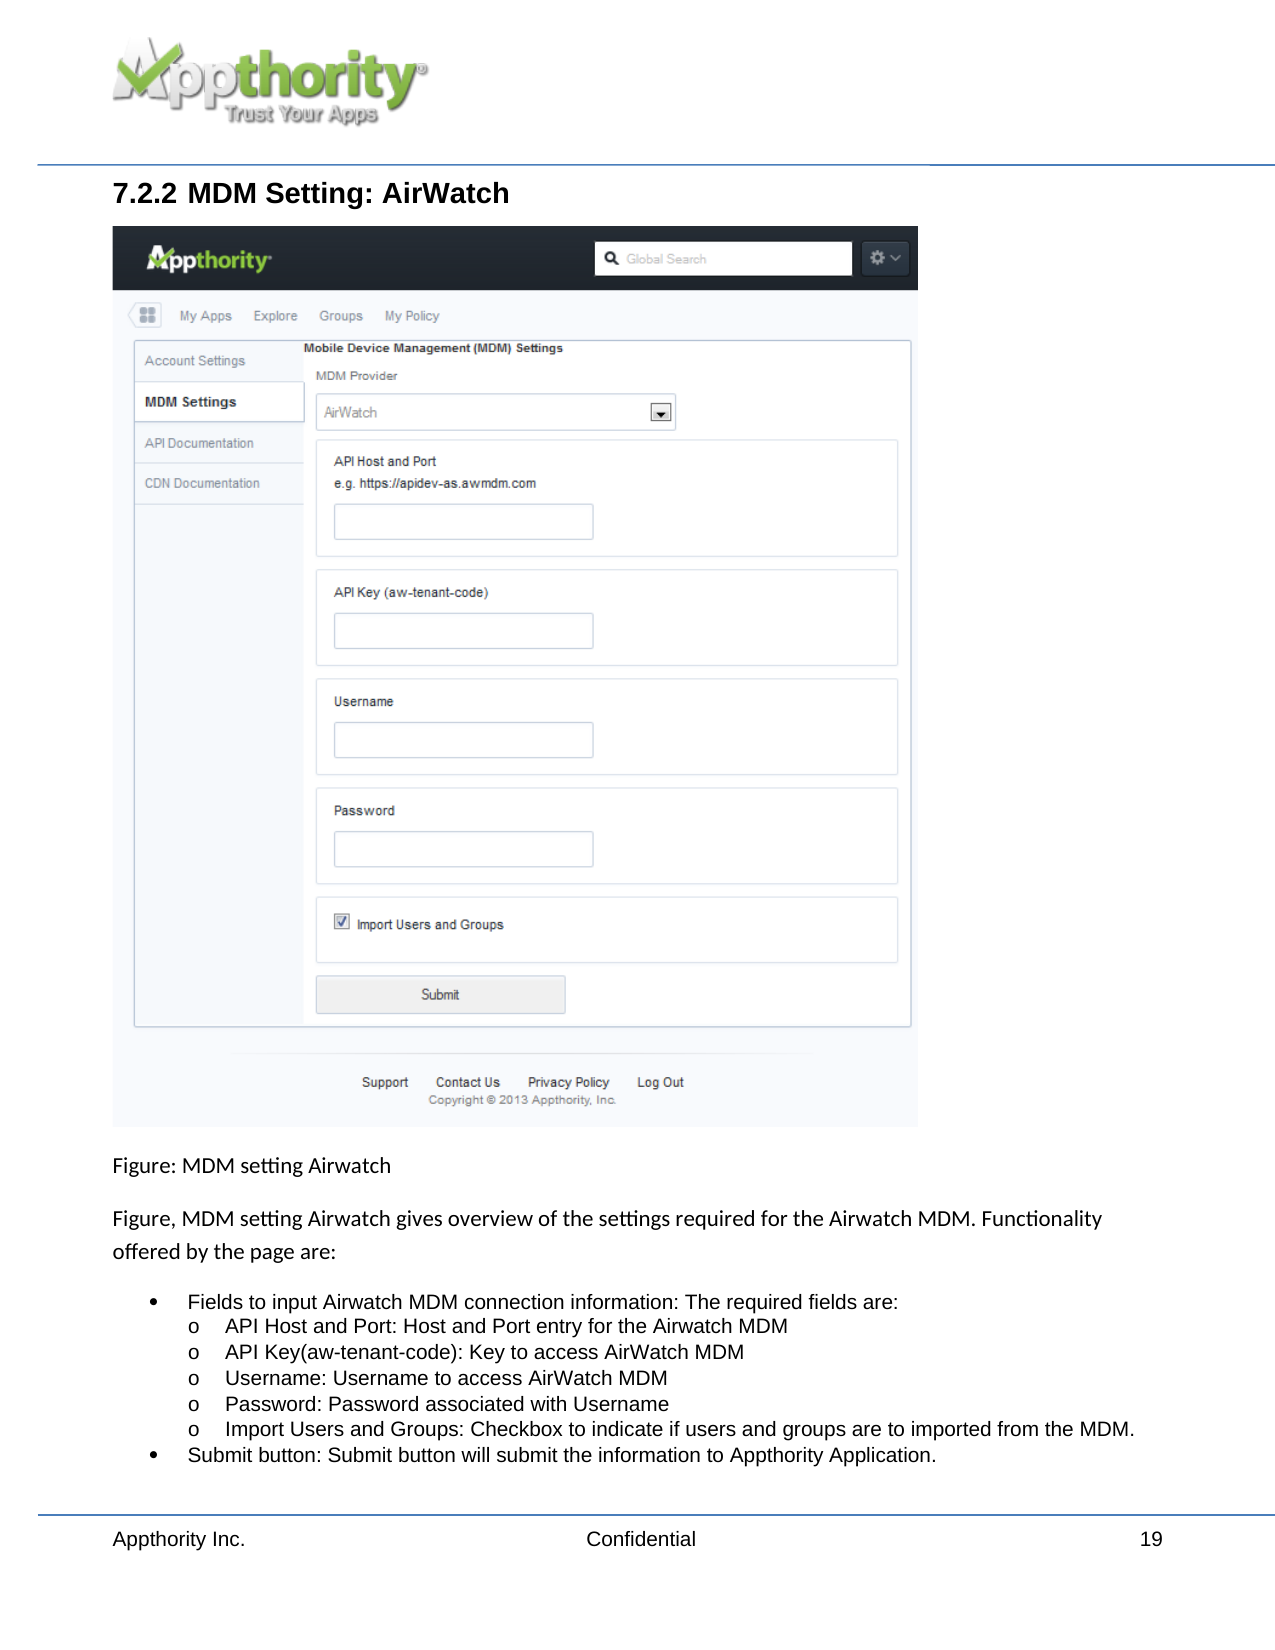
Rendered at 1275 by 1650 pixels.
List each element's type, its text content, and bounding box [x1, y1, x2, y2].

list API Key(aw-tenant-code): Key to access AirWatch MDM [187, 1340, 1162, 1366]
picture [112, 226, 918, 1127]
list API Host and Port: Host and Port entry for the Airwatch MDM [187, 1314, 1162, 1340]
list Username: Username to access AirWatch MDM [187, 1366, 1162, 1391]
list Import Users and Groups: Checkbox to indicate if users and groups are to imported from the MDM. [187, 1417, 1162, 1443]
text Figure: MDM setting Airwatch [112, 1152, 1162, 1179]
text Figure, MDM setting Airwatch gives overview of the settings required for the Airwatch MDM. Functionality offered by the page are: [112, 1204, 1162, 1265]
subtitle MDM Setting: AirWatch [112, 176, 1162, 210]
list Submit button: Submit button will submit the information to Appthority Application. [150, 1443, 1162, 1467]
list Fields to input Airwatch MDM connection information: The required fields are: [150, 1290, 1162, 1314]
picture [112, 37, 431, 129]
list Password: Password associated with Username [187, 1391, 1162, 1417]
